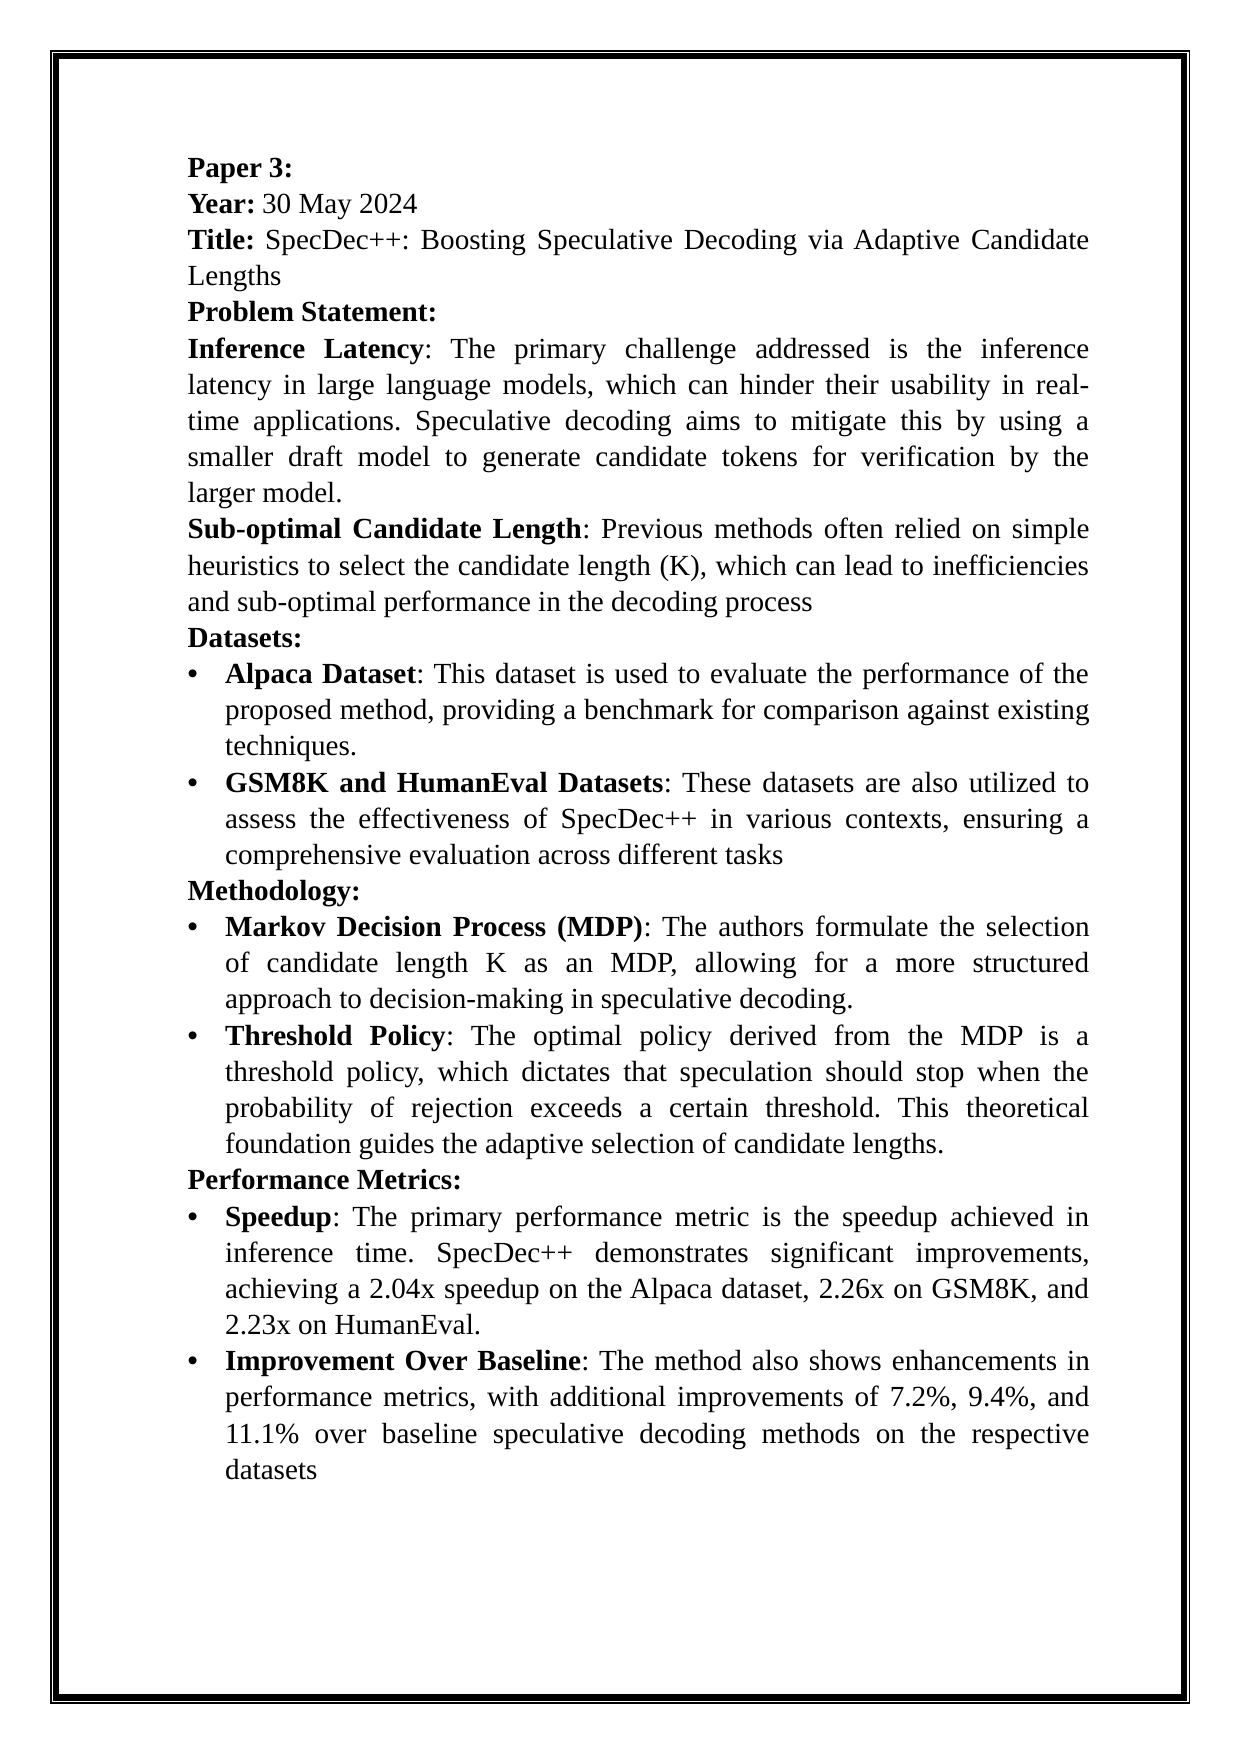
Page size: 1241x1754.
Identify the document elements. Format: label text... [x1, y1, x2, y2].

list Problem Statement: [187, 294, 1090, 328]
list Improvement Over Baseline: The method also shows enhancements in performance metrics, with additional improvements of 7.2%, 9.4%, and 11.1% over baseline speculative decoding methods on the respective datasets [187, 1343, 1090, 1485]
list Threshold Policy: The optimal policy derived from the MDP is a threshold policy, which dictates that speculation should stop when the probability of rejection exceeds a certain threshold. This theoretical foundation guides the adaptive selection of candidate lengths. [187, 1018, 1090, 1160]
list GSM8K and HumanEval Datasets: These datasets are also utilized to assess the effectiveness of SpecDec++ in various contexts, ensuring a comprehensive evaluation across different tasks [187, 764, 1090, 871]
list Year: 30 May 2024 [187, 186, 1090, 220]
list Alpaca Dataset: This dataset is used to evaluate the performance of the proposed method, providing a benchmark for comparison against existing techniques. [187, 656, 1090, 762]
list Title: SpecDec++: Boosting Speculative Decoding via Adaptive Candidate Lengths [187, 222, 1090, 292]
list Methodology: [187, 873, 1090, 907]
list Performance Metrics: [187, 1162, 1090, 1196]
list Markov Decision Process (MDP): The authors formulate the selection of candidate length K as an MDP, allowing for a more structured approach to decision-making in speculative decoding. [187, 909, 1090, 1015]
list Sub-optimal Candidate Length: Previous methods often relied on simple heuristics to select the candidate length (K), which can lead to inefficiencies and sub-optimal performance in the decoding process [187, 511, 1090, 617]
list Inference Latency: The primary challenge addressed is the inference latency in large language models, which can hinder their usability in real-time applications. Speculative decoding aims to mitigate this by using a smaller draft model to generate candidate tokens for verification by the larger model. [187, 331, 1090, 509]
list Paper 3: [187, 150, 1090, 183]
list Speedup: The primary performance metric is the speedup achieved in inference time. SpecDec++ demonstrates significant improvements, achieving a 2.04x speedup on the Alpaca dataset, 2.26x on GSM8K, and 2.23x on HumanEval. [187, 1199, 1090, 1341]
list Datasets: [187, 620, 1090, 653]
